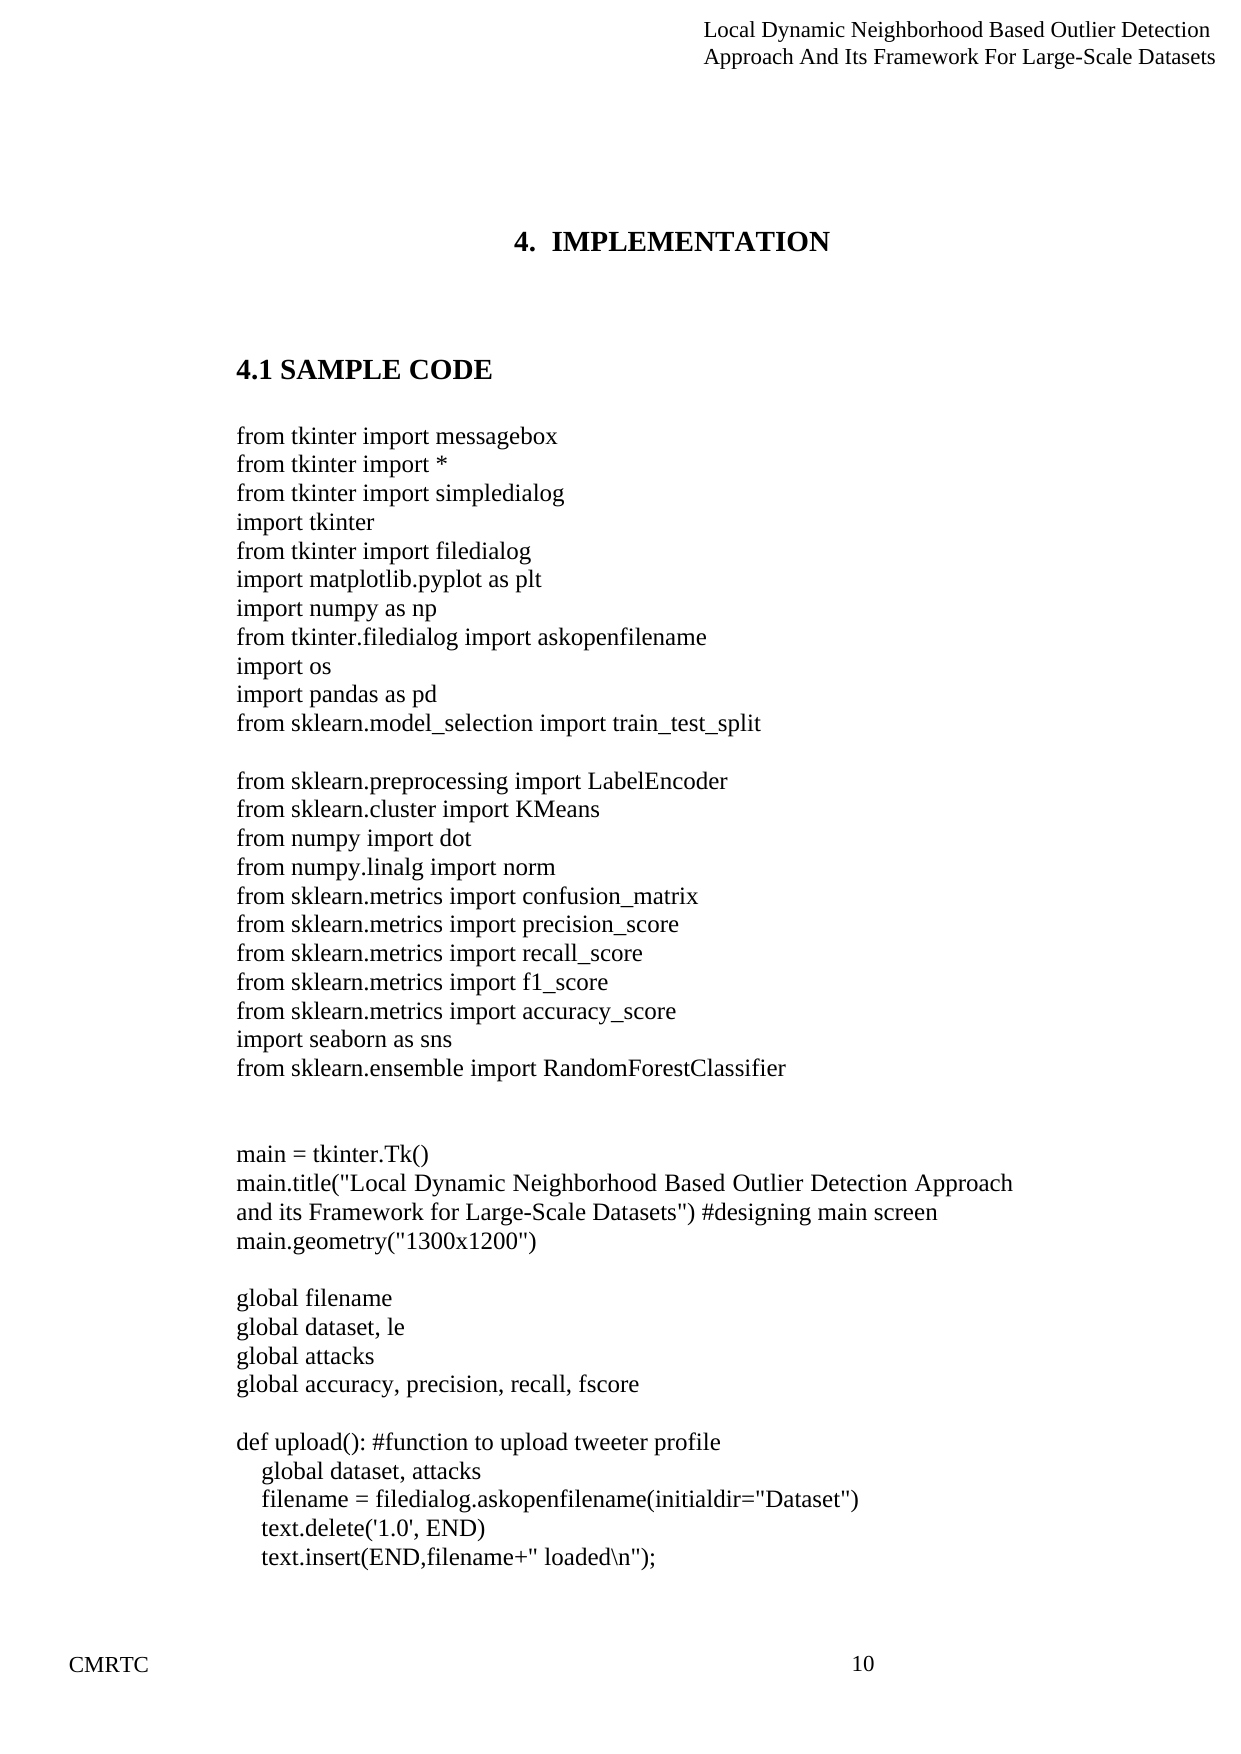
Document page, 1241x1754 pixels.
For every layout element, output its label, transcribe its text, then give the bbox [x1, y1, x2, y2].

text 4.1 SAMPLE CODE [236, 352, 1152, 385]
text from sklearn.metrics import precision_score [236, 909, 1014, 938]
subtitle IMPLEMENTATION [514, 224, 1152, 257]
text from sklearn.cluster import KMeans [236, 794, 1014, 823]
text from tkinter.filedialog import askopenfilename [236, 622, 1014, 651]
text import numpy as np [236, 593, 1014, 622]
text main = tkinter.Tk() [236, 1139, 1014, 1168]
text from numpy.linalg import norm [236, 852, 1014, 881]
text main.geometry("1300x1200") [236, 1226, 1014, 1254]
text from tkinter import * [236, 449, 1014, 478]
text import seaborn as sns [236, 1024, 1014, 1053]
text from sklearn.metrics import recall_score [236, 938, 1014, 967]
text from sklearn.metrics import f1_score [236, 967, 1014, 996]
text from sklearn.model_selection import train_test_split [236, 708, 1014, 737]
text import tkinter [236, 507, 1014, 536]
text global accuracy, precision, recall, fscore [236, 1369, 1014, 1398]
text text.insert(END,filename+" loaded\n"); [236, 1542, 1014, 1571]
text global attacks [236, 1341, 1014, 1369]
text filename = filedialog.askopenfilename(initialdir="Dataset") [236, 1484, 1014, 1513]
text from tkinter import filedialog [236, 536, 1014, 564]
text global dataset, attacks [236, 1456, 1014, 1484]
text from numpy import dot [236, 823, 1014, 852]
text global filename [236, 1283, 1014, 1312]
text text.delete('1.0', END) [236, 1513, 1014, 1542]
text from tkinter import messagebox [236, 421, 1014, 449]
text from sklearn.metrics import accuracy_score [236, 996, 1014, 1024]
text global dataset, le [236, 1312, 1014, 1341]
text main.title("Local Dynamic Neighborhood Based Outlier Detection Approach and its Framework for Large-Scale Datasets") #designing main screen [236, 1168, 1014, 1226]
text from tkinter import simpledialog [236, 478, 1014, 507]
text import pandas as pd [236, 679, 1014, 708]
text from sklearn.metrics import confusion_matrix [236, 881, 1014, 909]
text from sklearn.ensemble import RandomForestClassifier [236, 1053, 1014, 1082]
text from sklearn.preprocessing import LabelEncoder [236, 766, 1014, 794]
text import matplotlib.pyplot as plt [236, 564, 1014, 593]
text import os [236, 651, 1014, 679]
text def upload(): #function to upload tweeter profile [236, 1427, 1014, 1456]
